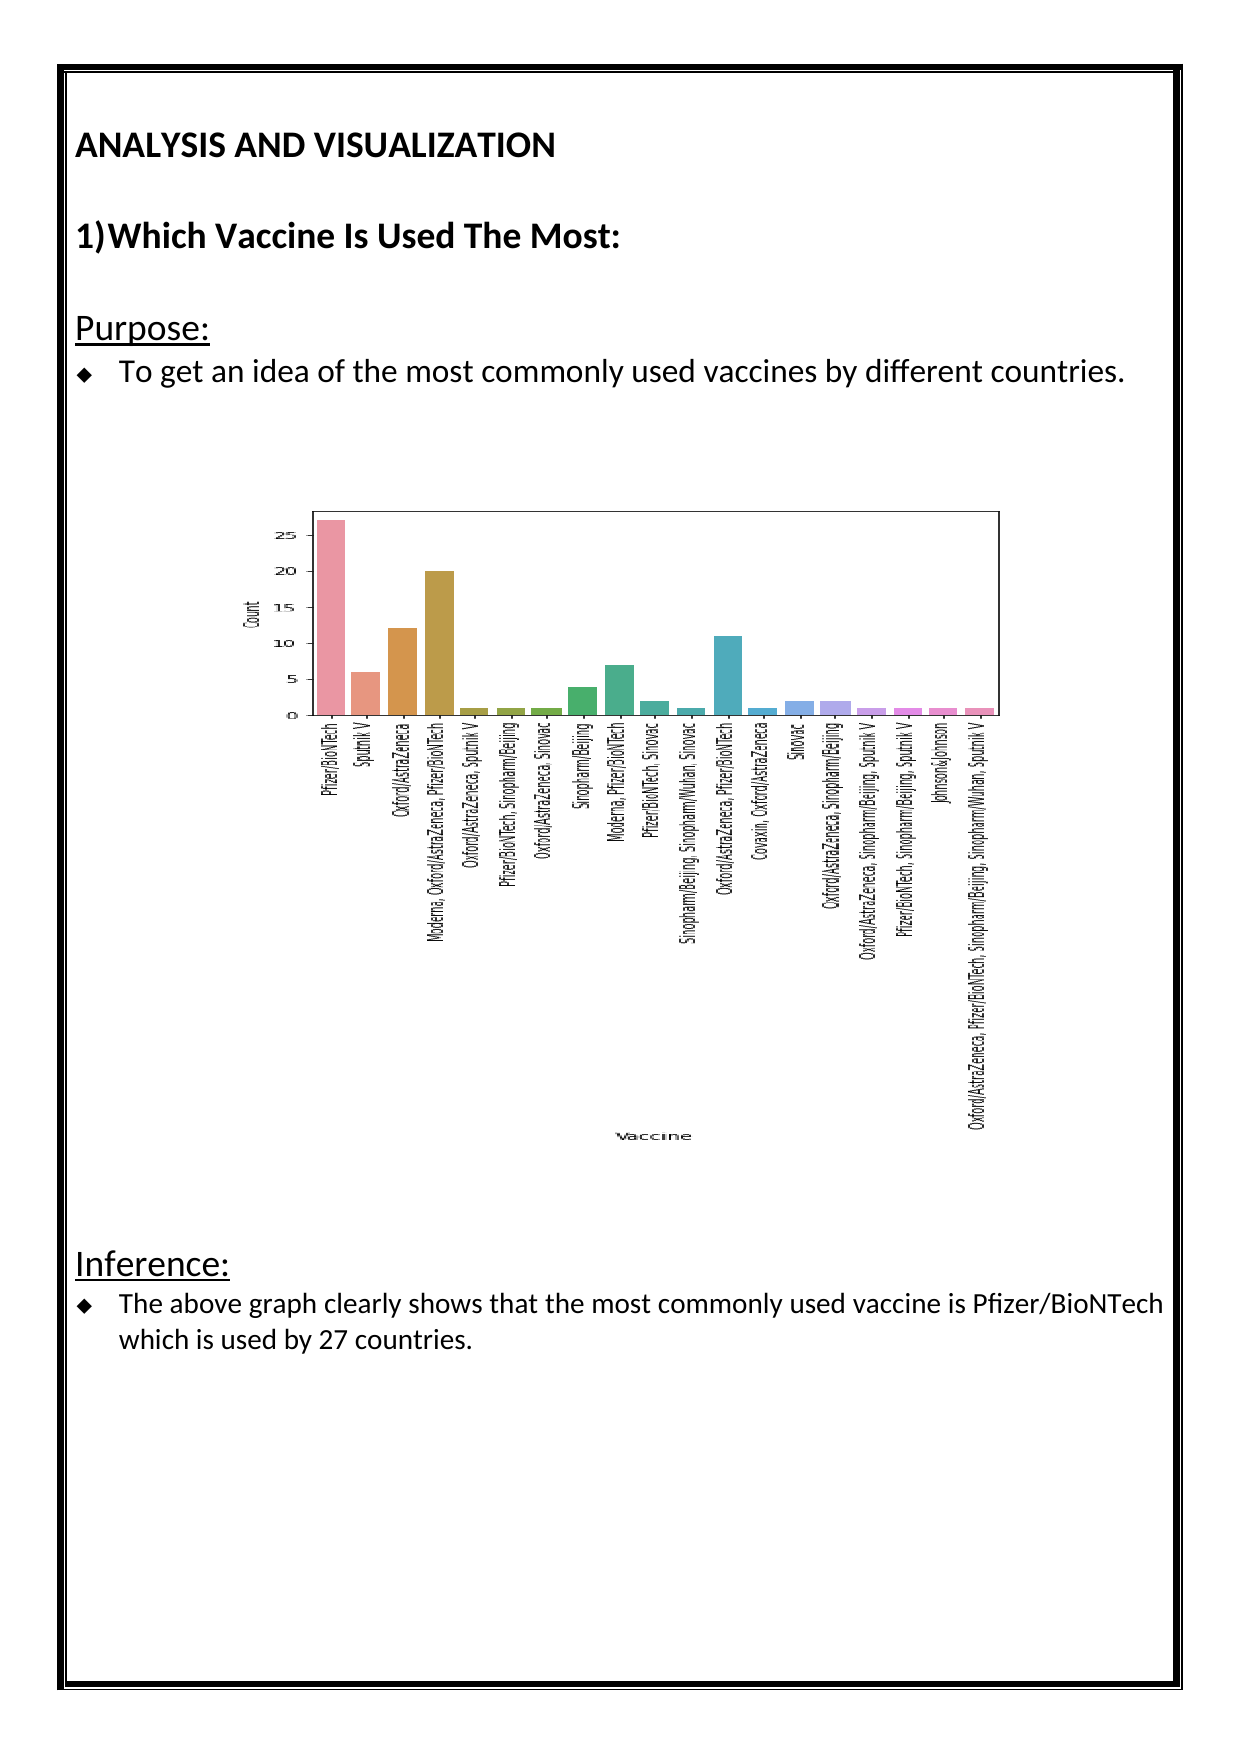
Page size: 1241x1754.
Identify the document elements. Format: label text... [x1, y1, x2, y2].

list The above graph clearly shows that the most commonly used vaccine is Pfizer/BioNTech which is used by 27 countries. [75, 1286, 1165, 1357]
text Inference: [75, 1240, 1165, 1286]
picture [229, 504, 1011, 1148]
list To get an idea of the most commonly used vaccines by different countries. [75, 350, 1165, 391]
text ANALYSIS AND VISUALIZATION [75, 121, 1165, 167]
list Which Vaccine Is Used The Most: [75, 212, 1165, 258]
list Purpose: [75, 304, 1165, 350]
